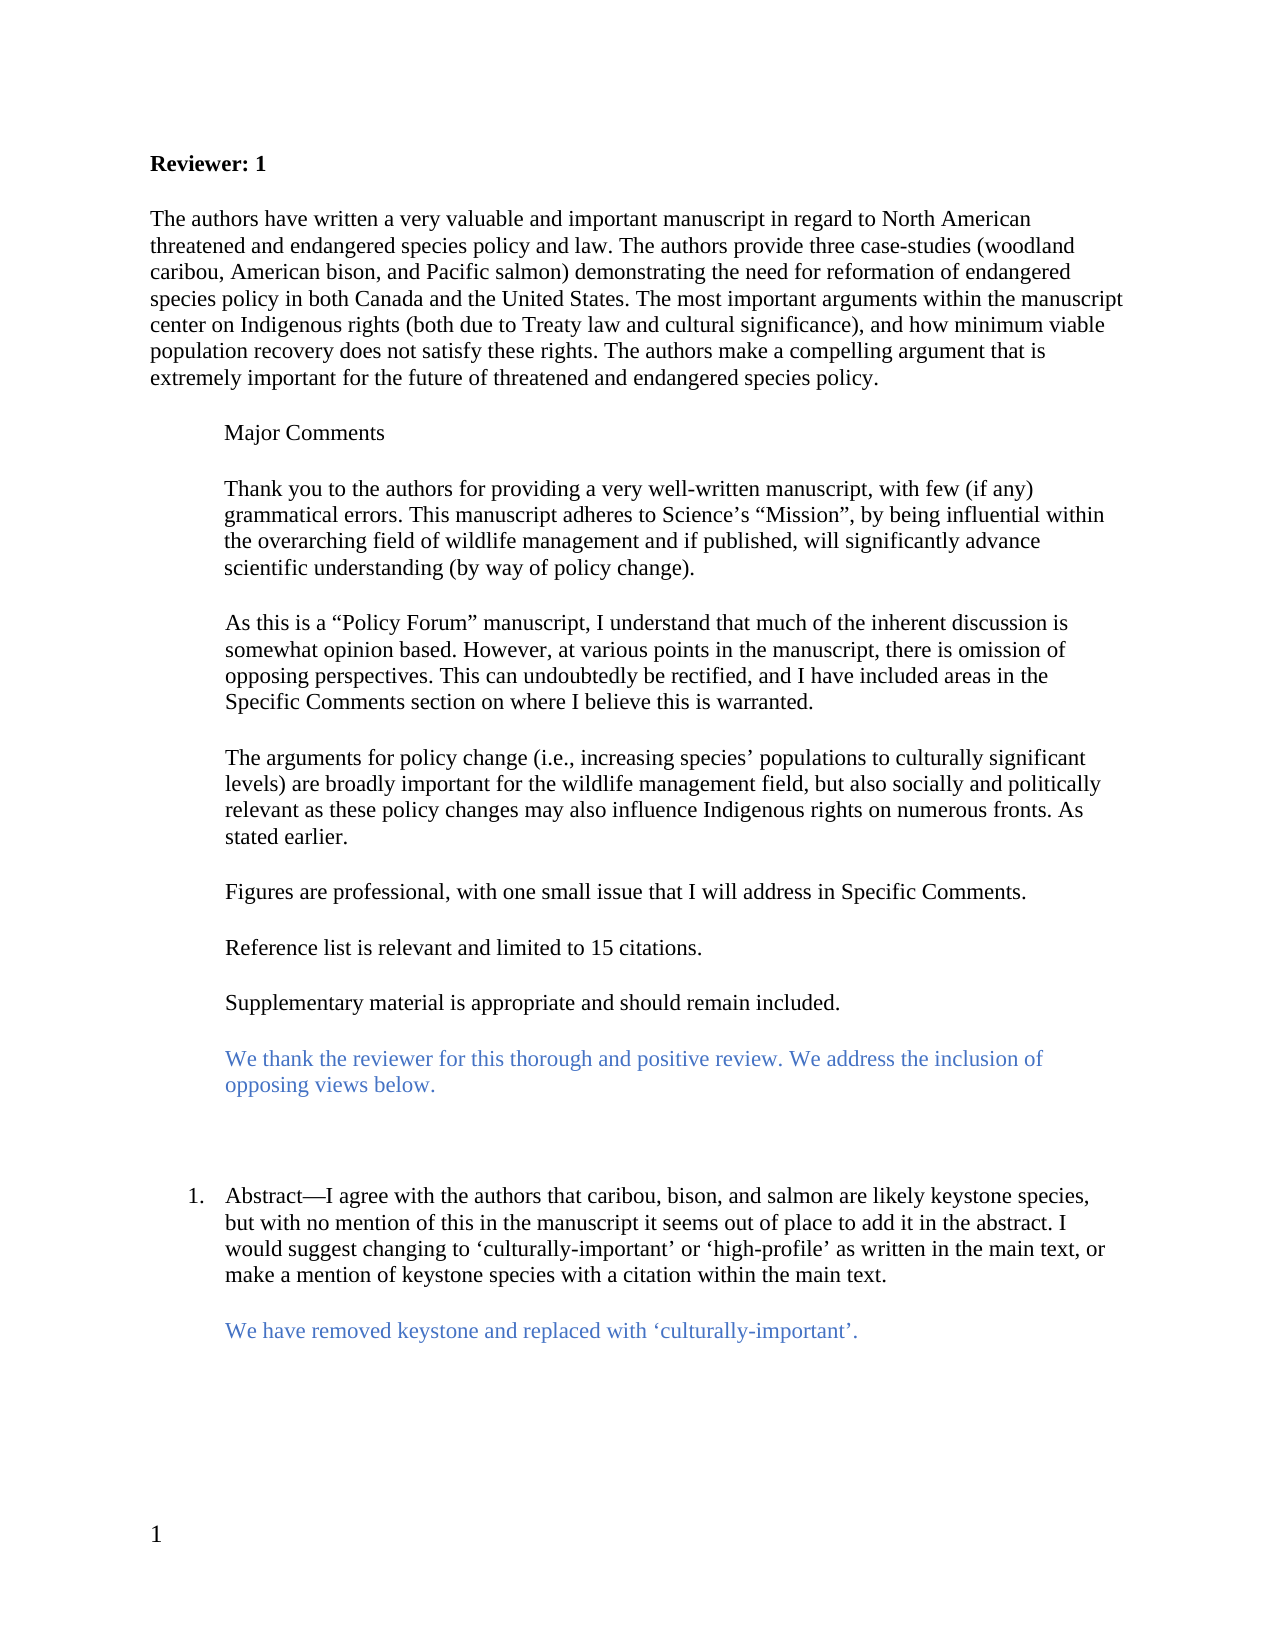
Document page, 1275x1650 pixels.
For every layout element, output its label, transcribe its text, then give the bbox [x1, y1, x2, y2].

text The authors have written a very valuable and important manuscript in regard to North American threatened and endangered species policy and law. The authors provide three case-studies (woodland caribou, American bison, and Pacific salmon) demonstrating the need for reformation of endangered species policy in both Canada and the United States. The most important arguments within the manuscript center on Indigenous rights (both due to Treaty law and cultural significance), and how minimum viable population recovery does not satisfy these rights. The authors make a compelling argument that is extremely important for the future of threatened and endangered species policy. [150, 206, 1125, 390]
text We have removed keystone and replaced with ‘culturally-important’. [150, 1317, 1125, 1343]
text Supplementary material is appropriate and should remain included. [225, 989, 1125, 1016]
list Abstract—I agree with the authors that caribou, bison, and salmon are likely keystone species, but with no mention of this in the manuscript it seems out of place to add it in the abstract. I would suggest changing to ‘culturally-important’ or ‘high-profile’ as written in the main text, or make a mention of keystone species with a citation within the main text. [187, 1182, 1125, 1288]
text We thank the reviewer for this thorough and positive review. We address the inclusion of opposing views below. [225, 1045, 1125, 1098]
text As this is a “Policy Forum” manuscript, I understand that much of the inherent discussion is somewhat opinion based. However, at various points in the manuscript, there is omission of opposing perspectives. This can undoubtedly be rectified, and I have included areas in the Specific Comments section on where I believe this is warranted. [225, 609, 1125, 715]
text Major Comments [150, 419, 1125, 446]
text The arguments for policy change (i.e., increasing species’ populations to culturally significant levels) are broadly important for the wildlife management field, but also socially and politically relevant as these policy changes may also influence Indigenous rights on numerous fronts. As stated earlier. [225, 744, 1125, 849]
text Reference list is relevant and limited to 15 citations. [225, 934, 1125, 960]
text Reviewer: 1 [150, 150, 1125, 176]
text Thank you to the authors for providing a very well-written manuscript, with few (if any) grammatical errors. This manuscript adheres to Science’s “Mission”, by being influential within the overarching field of wildlife management and if published, will significantly advance scientific understanding (by way of policy change). [224, 475, 1125, 580]
text Figures are professional, with one small issue that I will address in Specific Comments. [225, 878, 1125, 905]
